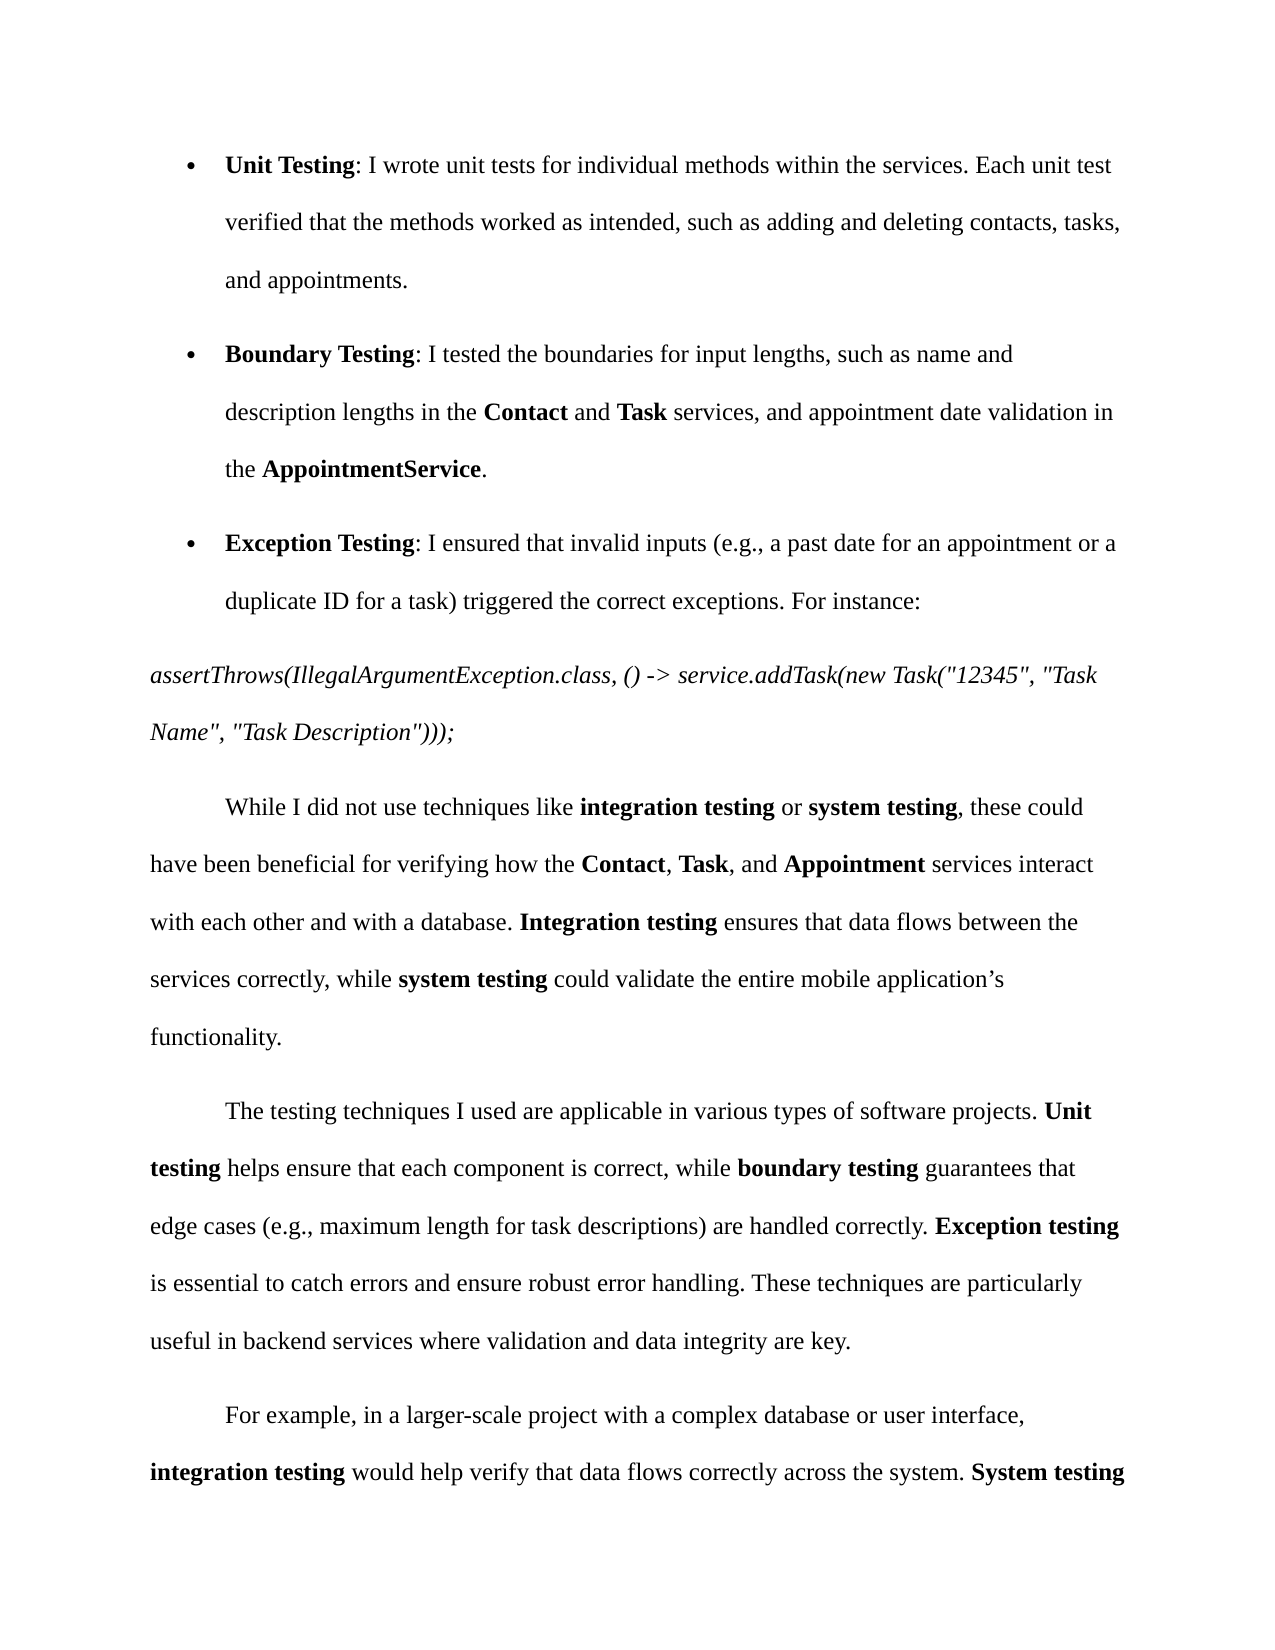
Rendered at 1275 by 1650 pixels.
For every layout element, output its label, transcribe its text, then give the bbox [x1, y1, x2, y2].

list Unit Testing: I wrote unit tests for individual methods within the services. Each unit test verified that the methods worked as intended, such as adding and deleting contacts, tasks, and appointments. [187, 150, 1125, 294]
text While I did not use techniques like integration testing or system testing, these could have been beneficial for verifying how the Contact, Task, and Appointment services interact with each other and with a database. Integration testing ensures that data flows between the services correctly, while system testing could validate the entire mobile application’s functionality. [150, 792, 1125, 1050]
list Exception Testing: I ensured that invalid inputs (e.g., a past date for an appointment or a duplicate ID for a task) triggered the correct exceptions. For instance: [187, 528, 1125, 614]
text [150, 1400, 1125, 1486]
list Boundary Testing: I tested the boundaries for input lengths, such as name and description lengths in the Contact and Task services, and appointment date validation in the AppointmentService. [187, 339, 1125, 483]
text assertThrows(IllegalArgumentException.class, () -> service.addTask(new Task("12345", "Task Name", "Task Description"))); [150, 660, 1125, 746]
text The testing techniques I used are applicable in various types of software projects. Unit testing helps ensure that each component is correct, while boundary testing guarantees that edge cases (e.g., maximum length for task descriptions) are handled correctly. Exception testing is essential to catch errors and ensure robust error handling. These techniques are particularly useful in backend services where validation and data integrity are key. [150, 1096, 1125, 1354]
